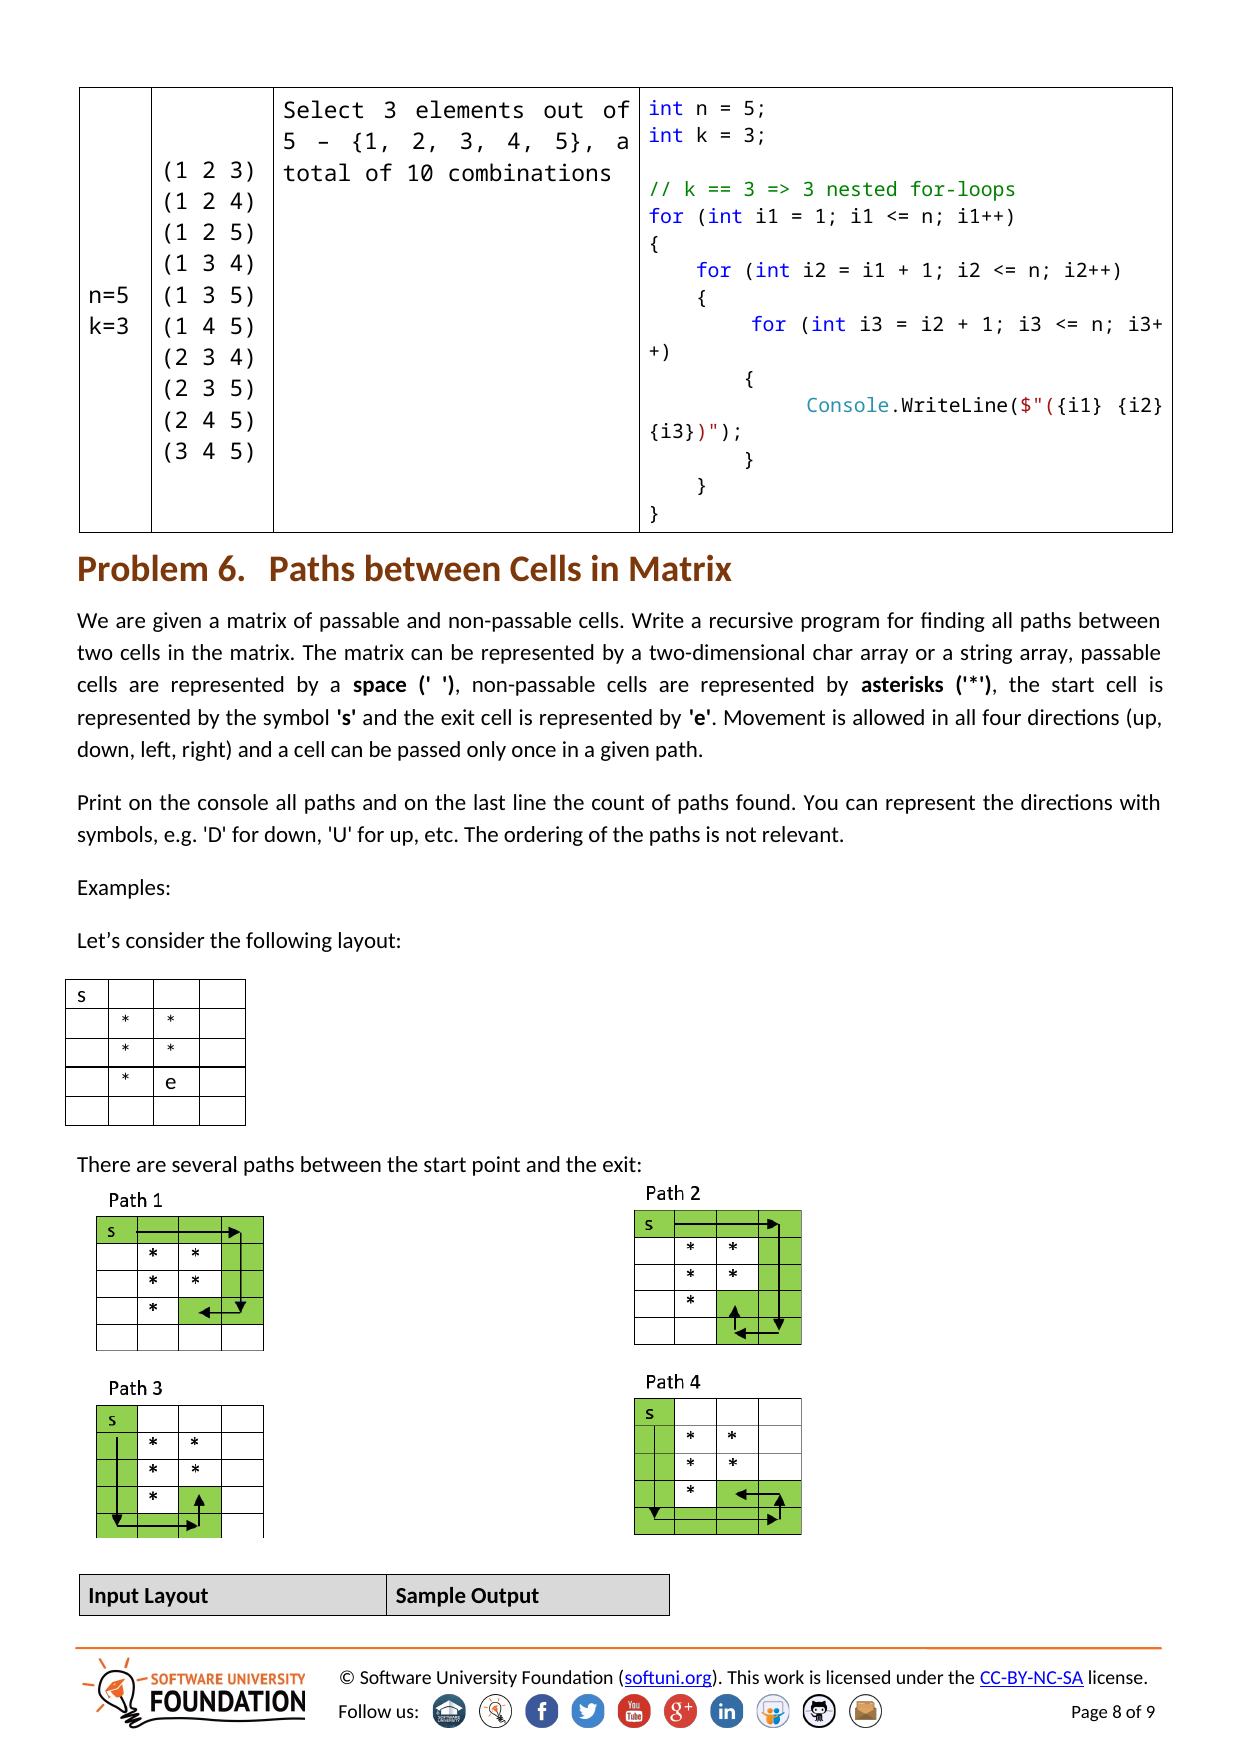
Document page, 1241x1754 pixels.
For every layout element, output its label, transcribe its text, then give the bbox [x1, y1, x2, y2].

table_cell * [154, 1009, 199, 1037]
table_cell * [109, 1068, 153, 1096]
picture [802, 1694, 836, 1728]
picture [479, 1694, 512, 1728]
subtitle Paths between Cells in Matrix [77, 545, 1163, 591]
table_cell [66, 1039, 108, 1066]
table_cell (1 2 3) (1 2 4) (1 2 5) (1 3 4) (1 3 5) (1 4 5) (2 3 4) (2 3 5) (2 4 5) (3 4 5) [152, 88, 273, 532]
table_header Input Layout [80, 1575, 386, 1615]
table_cell [66, 1009, 108, 1037]
picture [525, 1694, 559, 1728]
picture [81, 1656, 305, 1729]
table_cell [200, 1097, 245, 1124]
picture [756, 1694, 790, 1728]
table_cell n=5 k=3 [80, 88, 151, 532]
text Print on the console all paths and on the last line the count of paths found. You can represent the directions with symbols, e.g. 'D' for down, 'U' for up, etc. The ordering of the paths is not relevant. [77, 788, 1163, 848]
picture [432, 1694, 466, 1728]
table_header Sample Output [387, 1575, 669, 1615]
table_header [109, 980, 153, 1008]
table_cell int n = 5; int k = 3; // k == 3 => 3 nested for-loops for (int i1 = 1; i1 <= n; i1++) { for (int i2 = i1 + 1; i2 <= n; i2++) { for (int i3 = i2 + 1; i3 <= n; i3++) { Console.WriteLine($"({i1} {i2} {i3})"); } } } [640, 88, 1172, 532]
text Let’s consider the following layout: [77, 926, 1163, 954]
table_header s [66, 980, 108, 1008]
table_cell * [109, 1009, 153, 1037]
picture [710, 1694, 744, 1728]
table_cell [109, 1097, 153, 1124]
table_header [200, 980, 245, 1008]
table_cell [154, 1097, 199, 1124]
picture [571, 1694, 605, 1728]
table_cell * [154, 1039, 199, 1066]
picture [617, 1694, 651, 1728]
table_cell [200, 1009, 245, 1037]
text There are several paths between the start point and the exit: [77, 1151, 1163, 1179]
table_header [154, 980, 199, 1008]
table_cell Select 3 elements out of 5 – {1, 2, 3, 4, 5}, a total of 10 combinations [274, 88, 639, 532]
picture [849, 1694, 882, 1728]
table_cell * [109, 1039, 153, 1066]
text Examples: [77, 873, 1163, 901]
picture [76, 1182, 829, 1538]
text We are given a matrix of passable and non-passable cells. Write a recursive program for finding all paths between two cells in the matrix. The matrix can be represented by a two-dimensional char array or a string array, passable cells are represented by a space (' '), non-passable cells are represented by asterisks ('*'), the start cell is represented by the symbol 's' and the exit cell is represented by 'e'. Movement is allowed in all four directions (up, down, left, right) and a cell can be passed only once in a given path. [77, 606, 1163, 763]
table_cell [200, 1039, 245, 1066]
table_cell [200, 1068, 245, 1096]
table_cell e [154, 1068, 199, 1096]
table_cell [66, 1097, 108, 1124]
picture [664, 1694, 697, 1728]
table_cell [66, 1068, 108, 1096]
